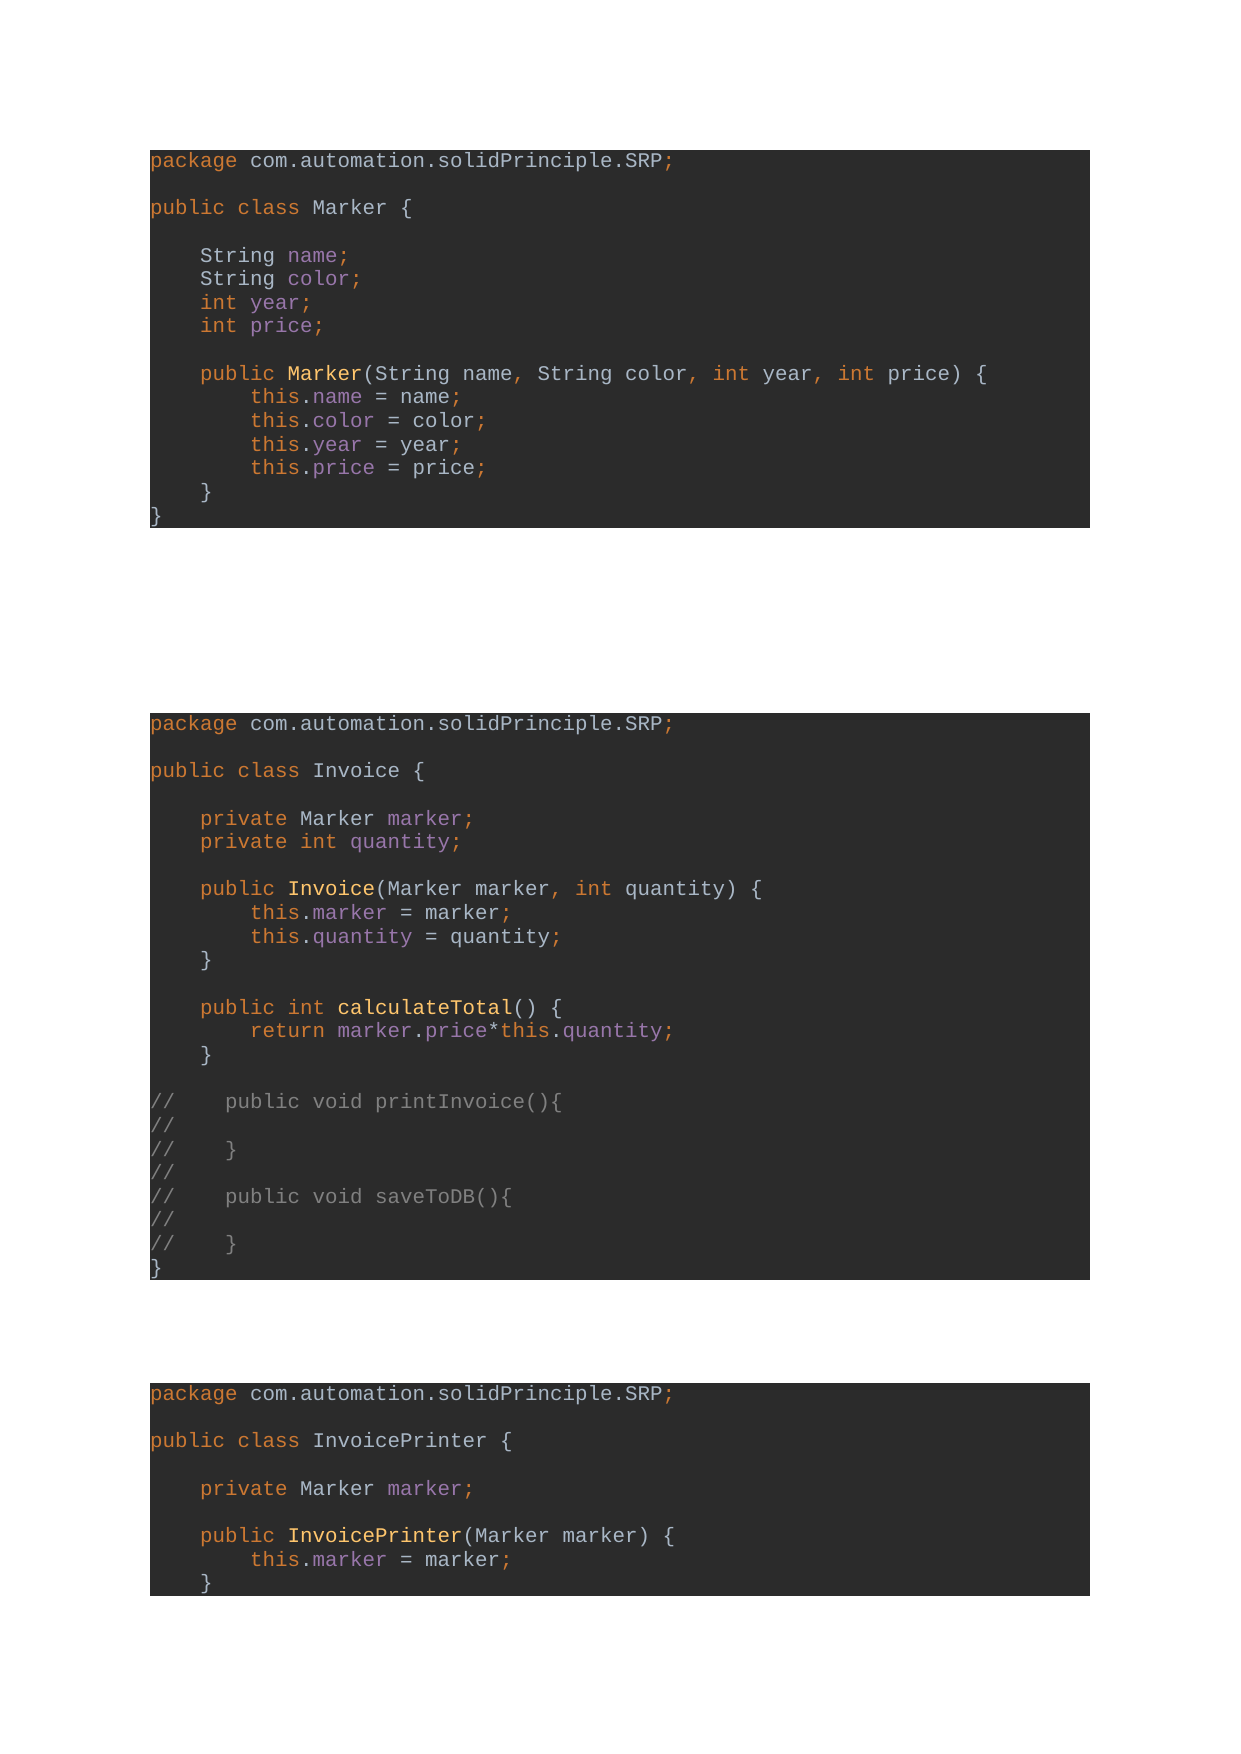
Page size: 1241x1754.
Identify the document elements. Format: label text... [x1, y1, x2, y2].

text package com.automation.solidPrinciple.SRP; public class Invoice { private Marker marker; private int quantity; public Invoice(Marker marker, int quantity) { this.marker = marker; this.quantity = quantity; } public int calculateTotal() { return marker.price*this.quantity; } // public void printInvoice(){ // // } // // public void saveToDB(){ // // } } [150, 713, 1090, 1280]
text package com.automation.solidPrinciple.SRP; public class Marker { String name; String color; int year; int price; public Marker(String name, String color, int year, int price) { this.name = name; this.color = color; this.year = year; this.price = price; } } [150, 150, 1090, 528]
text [150, 1383, 1090, 1596]
